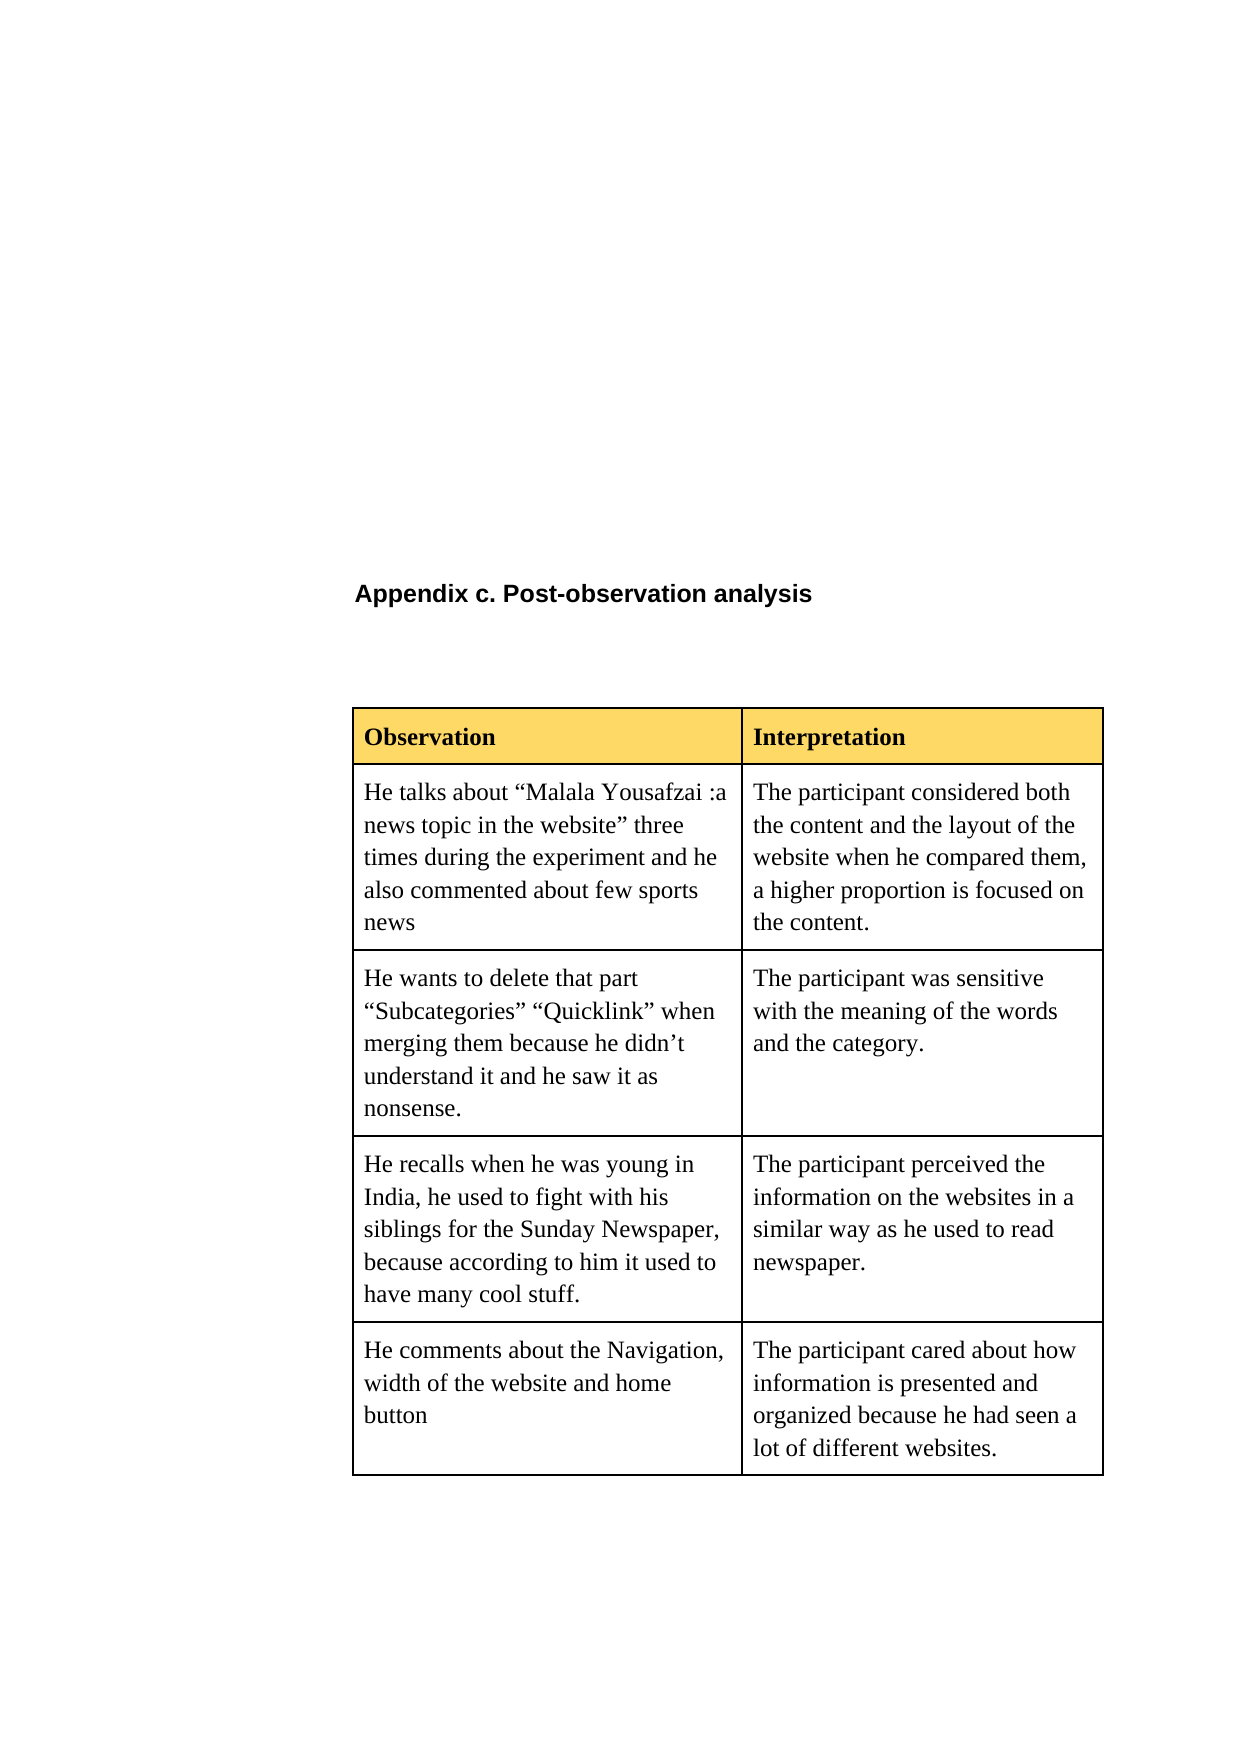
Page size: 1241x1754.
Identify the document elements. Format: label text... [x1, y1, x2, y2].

table_header Observation [354, 709, 741, 763]
table_cell The participant cared about how information is presented and organized because he had seen a lot of different websites. [743, 1323, 1102, 1474]
table_cell He recalls when he was young in India, he used to fight with his siblings for the Sunday Newspaper, because according to him it used to have many cool stuff. [354, 1137, 741, 1321]
table_cell The participant considered both the content and the layout of the website when he compared them, a higher proportion is focused on the content. [743, 765, 1102, 949]
table_header Interpretation [743, 709, 1102, 763]
table_cell The participant perceived the information on the websites in a similar way as he used to read newspaper. [743, 1137, 1102, 1321]
table_cell He talks about “Malala Yousafzai :a news topic in the website” three times during the experiment and he also commented about few sports news [354, 765, 741, 949]
table_cell He wants to delete that part “Subcategories” “Quicklink” when merging them because he didn’t understand it and he saw it as nonsense. [354, 951, 741, 1135]
table_cell He comments about the Navigation, width of the website and home button [354, 1323, 741, 1474]
text Appendix c. Post-observation analysis [354, 577, 1104, 610]
table_cell The participant was sensitive with the meaning of the words and the category. [743, 951, 1102, 1135]
